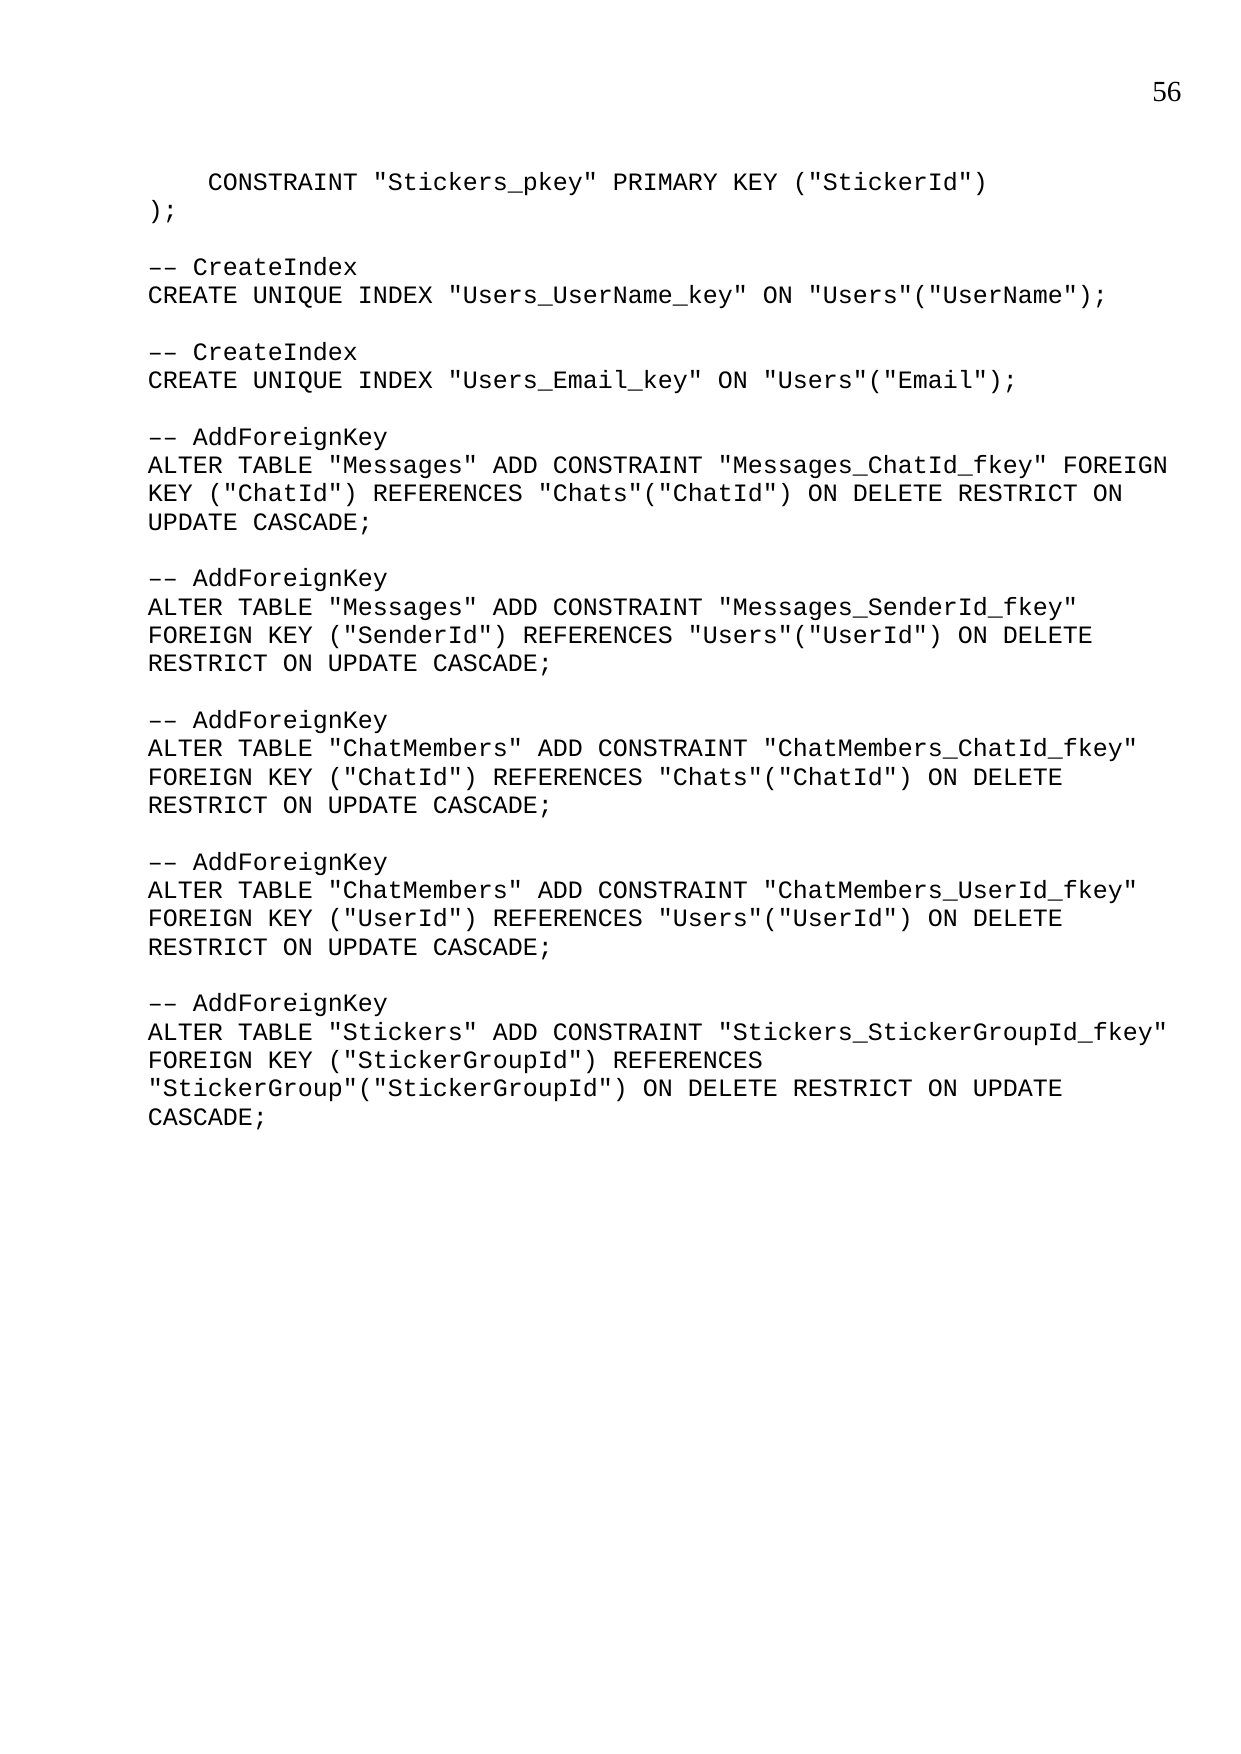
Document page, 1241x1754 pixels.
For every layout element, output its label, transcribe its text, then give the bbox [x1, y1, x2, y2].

text ALTER TABLE "ChatMembers" ADD CONSTRAINT "ChatMembers_ChatId_fkey" FOREIGN KEY ("ChatId") REFERENCES "Chats"("ChatId") ON DELETE RESTRICT ON UPDATE CASCADE; [148, 736, 1169, 821]
text –– AddForeignKey [148, 424, 1169, 453]
text ALTER TABLE "Stickers" ADD CONSTRAINT "Stickers_StickerGroupId_fkey" FOREIGN KEY ("StickerGroupId") REFERENCES "StickerGroup"("StickerGroupId") ON DELETE RESTRICT ON UPDATE CASCADE; [148, 1019, 1169, 1133]
text –– AddForeignKey [148, 849, 1169, 878]
text ); [148, 198, 1169, 226]
text –– AddForeignKey [148, 566, 1169, 594]
text CONSTRAINT "Stickers_pkey" PRIMARY KEY ("StickerId") [148, 169, 1169, 198]
text –– CreateIndex [148, 254, 1169, 283]
text –– AddForeignKey [148, 708, 1169, 736]
text ALTER TABLE "Messages" ADD CONSTRAINT "Messages_ChatId_fkey" FOREIGN KEY ("ChatId") REFERENCES "Chats"("ChatId") ON DELETE RESTRICT ON UPDATE CASCADE; [148, 453, 1169, 538]
text –– AddForeignKey [148, 991, 1169, 1019]
text CREATE UNIQUE INDEX "Users_UserName_key" ON "Users"("UserName"); [148, 283, 1169, 311]
text CREATE UNIQUE INDEX "Users_Email_key" ON "Users"("Email"); [148, 368, 1169, 396]
text ALTER TABLE "ChatMembers" ADD CONSTRAINT "ChatMembers_UserId_fkey" FOREIGN KEY ("UserId") REFERENCES "Users"("UserId") ON DELETE RESTRICT ON UPDATE CASCADE; [148, 878, 1169, 963]
text –– CreateIndex [148, 339, 1169, 368]
text ALTER TABLE "Messages" ADD CONSTRAINT "Messages_SenderId_fkey" FOREIGN KEY ("SenderId") REFERENCES "Users"("UserId") ON DELETE RESTRICT ON UPDATE CASCADE; [148, 594, 1169, 679]
